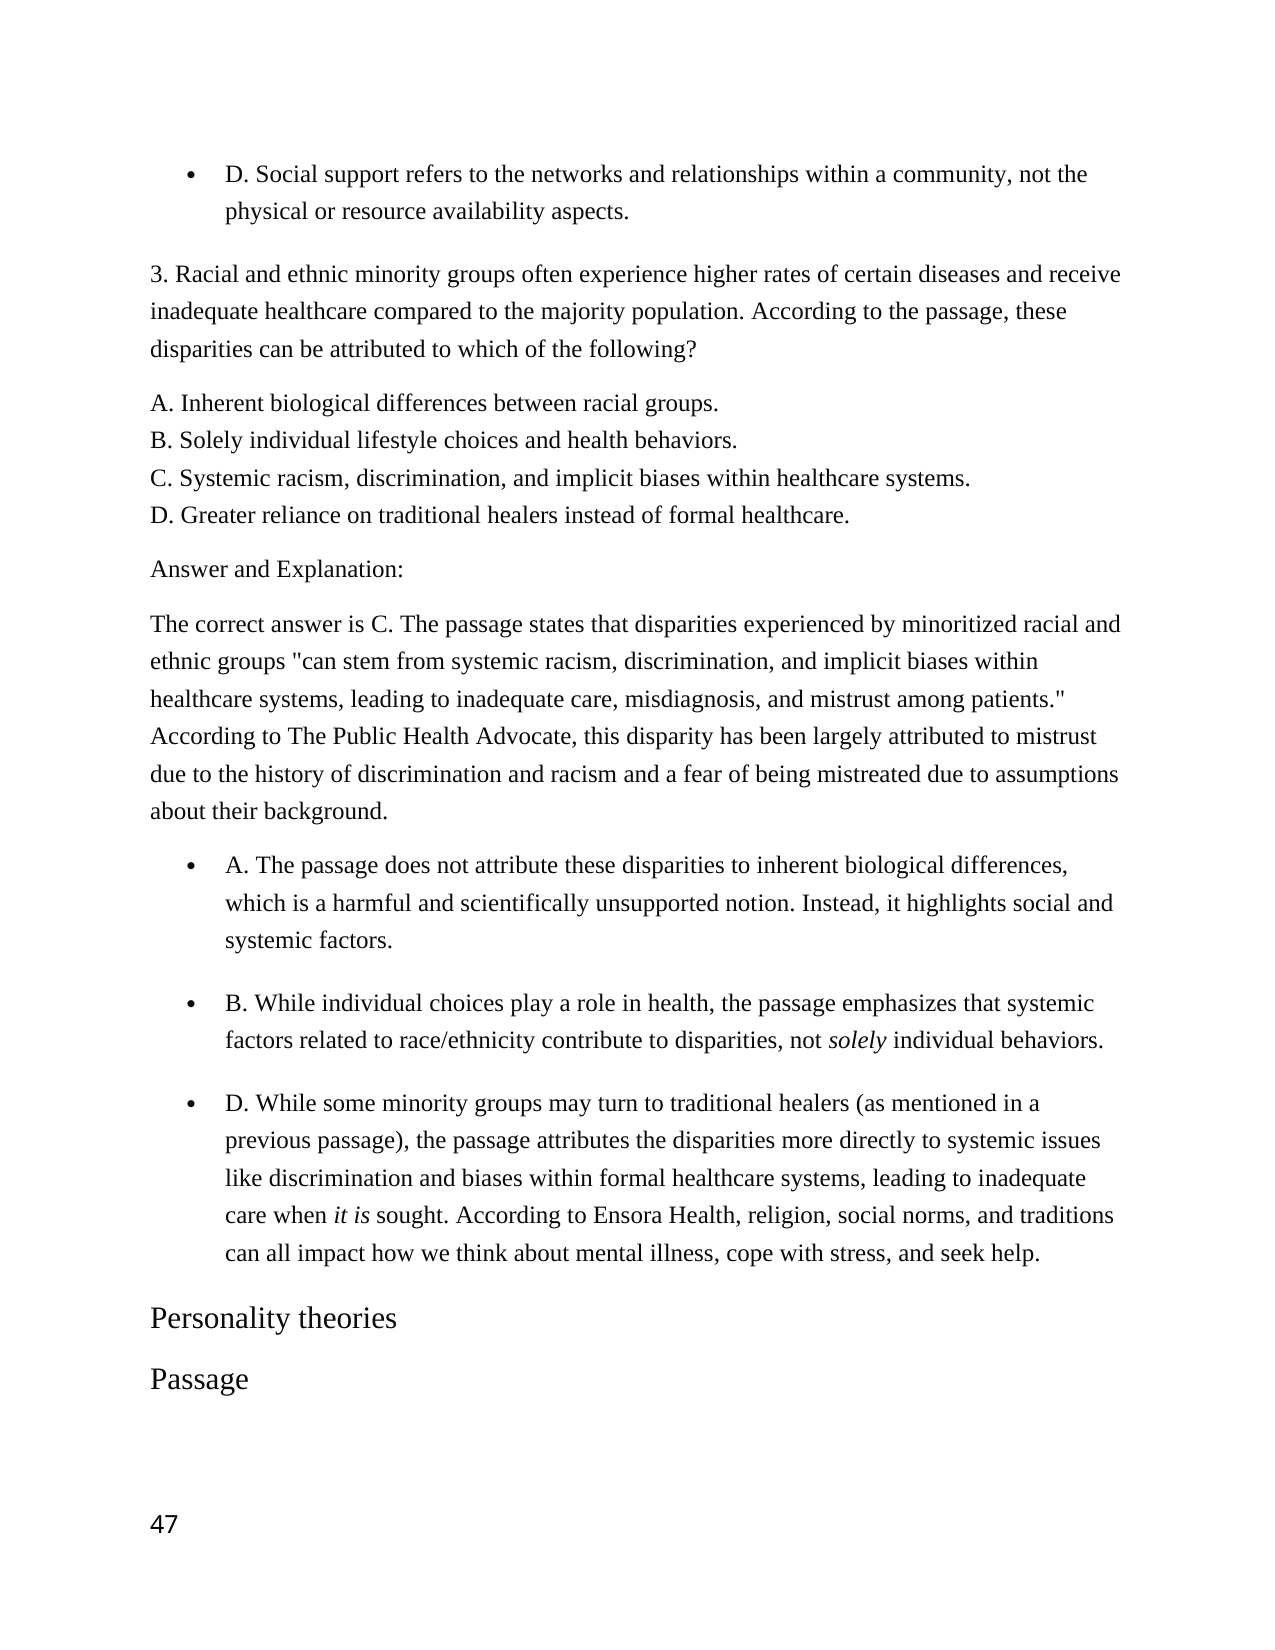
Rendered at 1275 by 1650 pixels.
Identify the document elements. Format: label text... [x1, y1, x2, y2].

list A. The passage does not attribute these disparities to inherent biological differences, which is a harmful and scientifically unsupported notion. Instead, it highlights social and systemic factors. [187, 842, 1125, 954]
list B. While individual choices play a role in health, the passage emphasizes that systemic factors related to race/ethnicity contribute to disparities, not solely individual behaviors. [187, 979, 1125, 1054]
list D. Social support refers to the networks and relationships within a community, not the physical or resource availability aspects. [187, 150, 1125, 225]
text A. Inherent biological differences between racial groups. B. Solely individual lifestyle choices and health behaviors. C. Systemic racism, discrimination, and implicit biases within healthcare systems. D. Greater reliance on traditional healers instead of formal healthcare. [150, 379, 1125, 529]
text The correct answer is C. The passage states that disparities experienced by minoritized racial and ethnic groups "can stem from systemic racism, discrimination, and implicit biases within healthcare systems, leading to inadequate care, misdiagnosis, and mistrust among patients." According to The Public Health Advocate, this disparity has been largely attributed to mistrust due to the history of discrimination and racism and a fear of being mistreated due to assumptions about their background. [150, 600, 1125, 825]
list D. While some minority groups may turn to traditional healers (as mentioned in a previous passage), the passage attributes the disparities more directly to systemic issues like discrimination and biases within formal healthcare systems, leading to inadequate care when it is sought. According to Ensora Health, religion, social norms, and traditions can all impact how we think about mental illness, cope with stress, and seek help. [187, 1079, 1125, 1267]
text Passage [150, 1352, 1125, 1396]
text Answer and Explanation: [150, 546, 1125, 583]
text Personality theories [150, 1292, 1125, 1335]
text 3. Racial and ethnic minority groups often experience higher rates of certain diseases and receive inadequate healthcare compared to the majority population. According to the passage, these disparities can be attributed to which of the following? [150, 250, 1125, 362]
